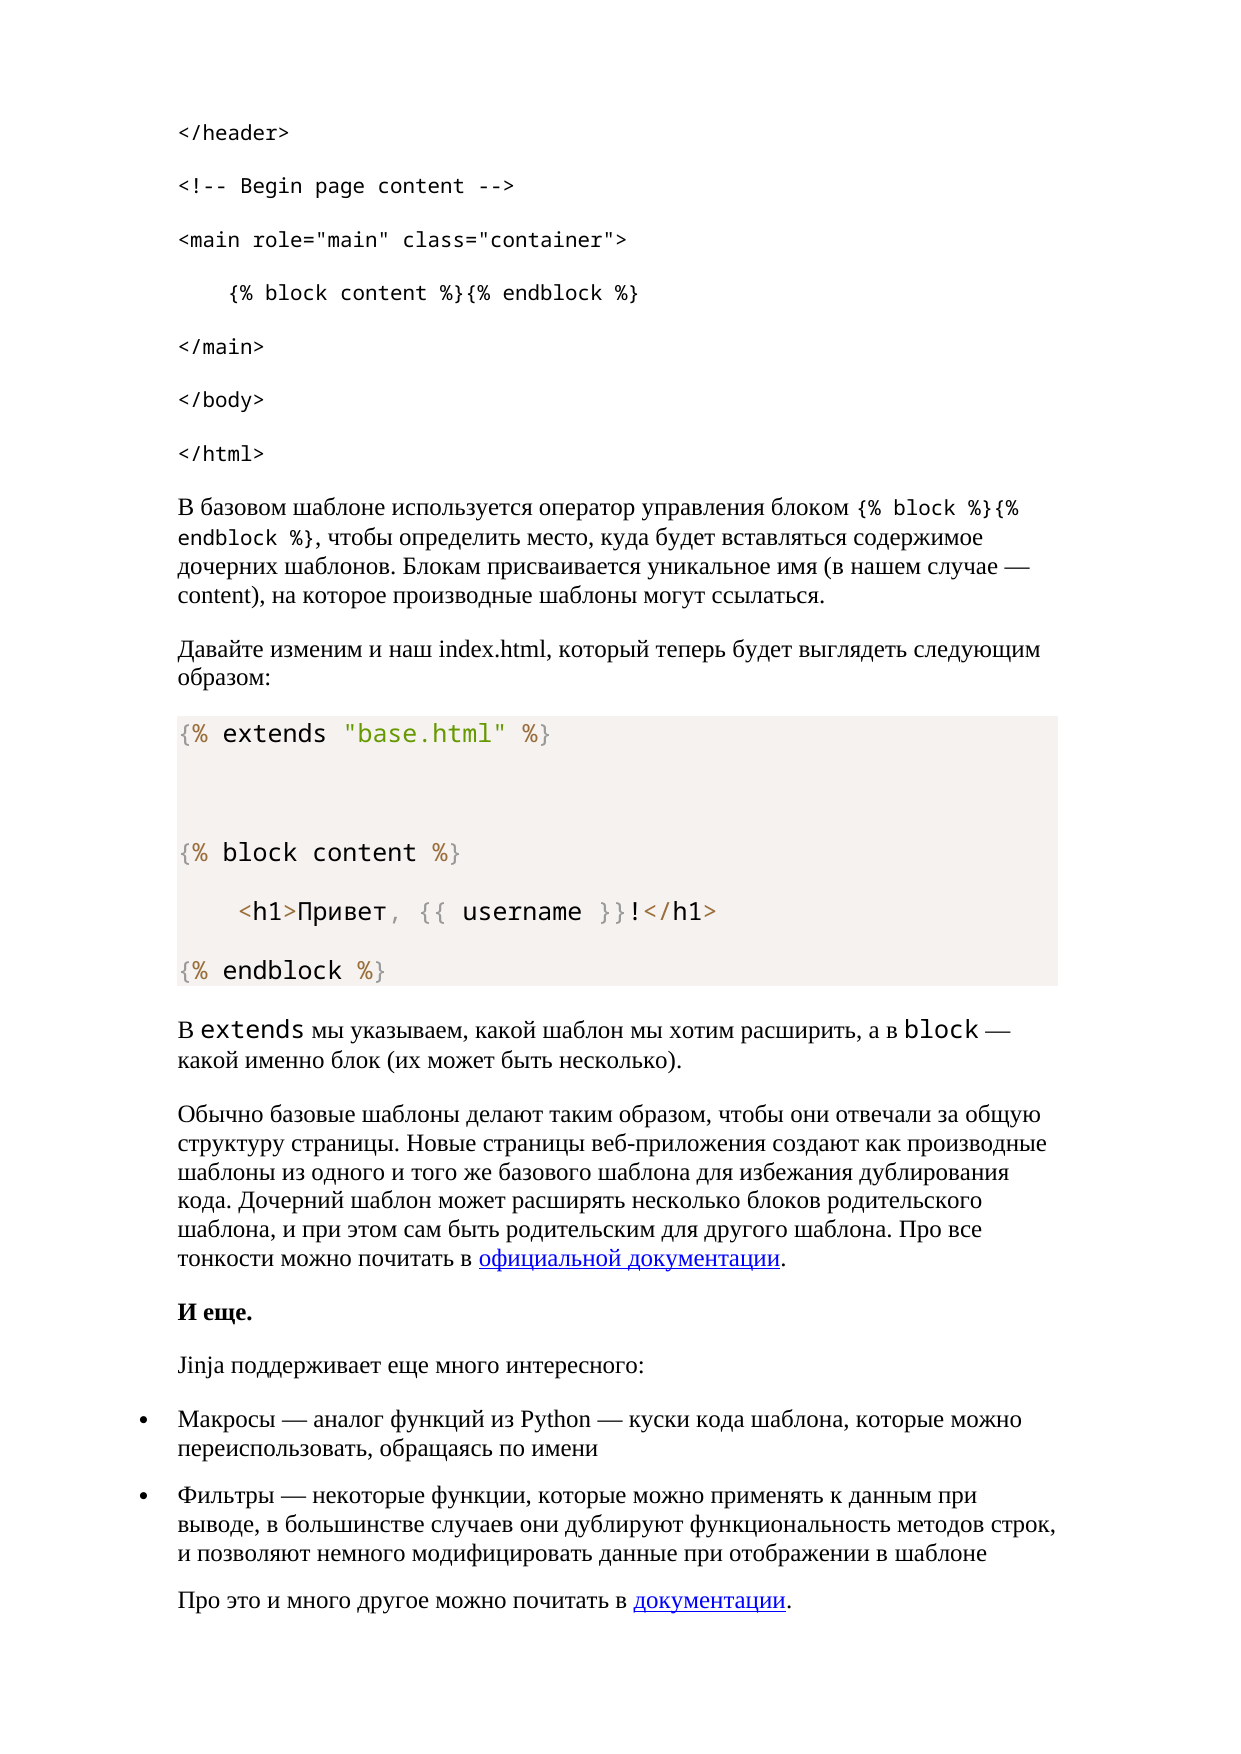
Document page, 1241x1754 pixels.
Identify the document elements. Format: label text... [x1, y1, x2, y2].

text </header> [177, 118, 1058, 147]
text В базовом шаблоне используется оператор управления блоком {% block %}{% endblock %}, чтобы определить место, куда будет вставляться содержимое дочерних шаблонов. Блокам присваивается уникальное имя (в нашем случае — content), на которое производные шаблоны могут ссылаться. [177, 492, 1058, 609]
text В extends мы указываем, какой шаблон мы хотим расширить, а в block — какой именно блок (их может быть несколько). [177, 1011, 1058, 1074]
text <main role="main" class="container"> [177, 225, 1058, 253]
list Фильтры — некоторые функции, которые можно применять к данным при выводе, в большинстве случаев они дублируют функциональность методов строк, и позволяют немного модифицировать данные при отображении в шаблоне [140, 1481, 1058, 1567]
text Про это и много другое можно почитать в документации. [177, 1586, 1058, 1614]
text И еще. [177, 1297, 1058, 1326]
text <h1>Привет, {{ username }}!</h1> [177, 893, 1058, 927]
text {% endblock %} [177, 952, 1058, 986]
text Давайте изменим и наш index.html, который теперь будет выглядеть следующим образом: [177, 634, 1058, 691]
text </html> [177, 439, 1058, 467]
text {% block content %}{% endblock %} [177, 278, 1058, 307]
text {% block content %} [177, 834, 1058, 868]
text Jinja поддерживает еще много интересного: [177, 1351, 1058, 1379]
text <!-- Begin page content --> [177, 172, 1058, 200]
list Макросы — аналог функций из Python — куски кода шаблона, которые можно переиспользовать, обращаясь по имени [140, 1404, 1058, 1462]
text </body> [177, 385, 1058, 414]
text </main> [177, 332, 1058, 360]
text Обычно базовые шаблоны делают таким образом, чтобы они отвечали за общую структуру страницы. Новые страницы веб-приложения создают как производные шаблоны из одного и того же базового шаблона для избежания дублирования кода. Дочерний шаблон может расширять несколько блоков родительского шаблона, и при этом сам быть родительским для другого шаблона. Про все тонкости можно почитать в официальной документации. [177, 1099, 1058, 1272]
text {% extends "base.html" %} [177, 716, 1058, 750]
